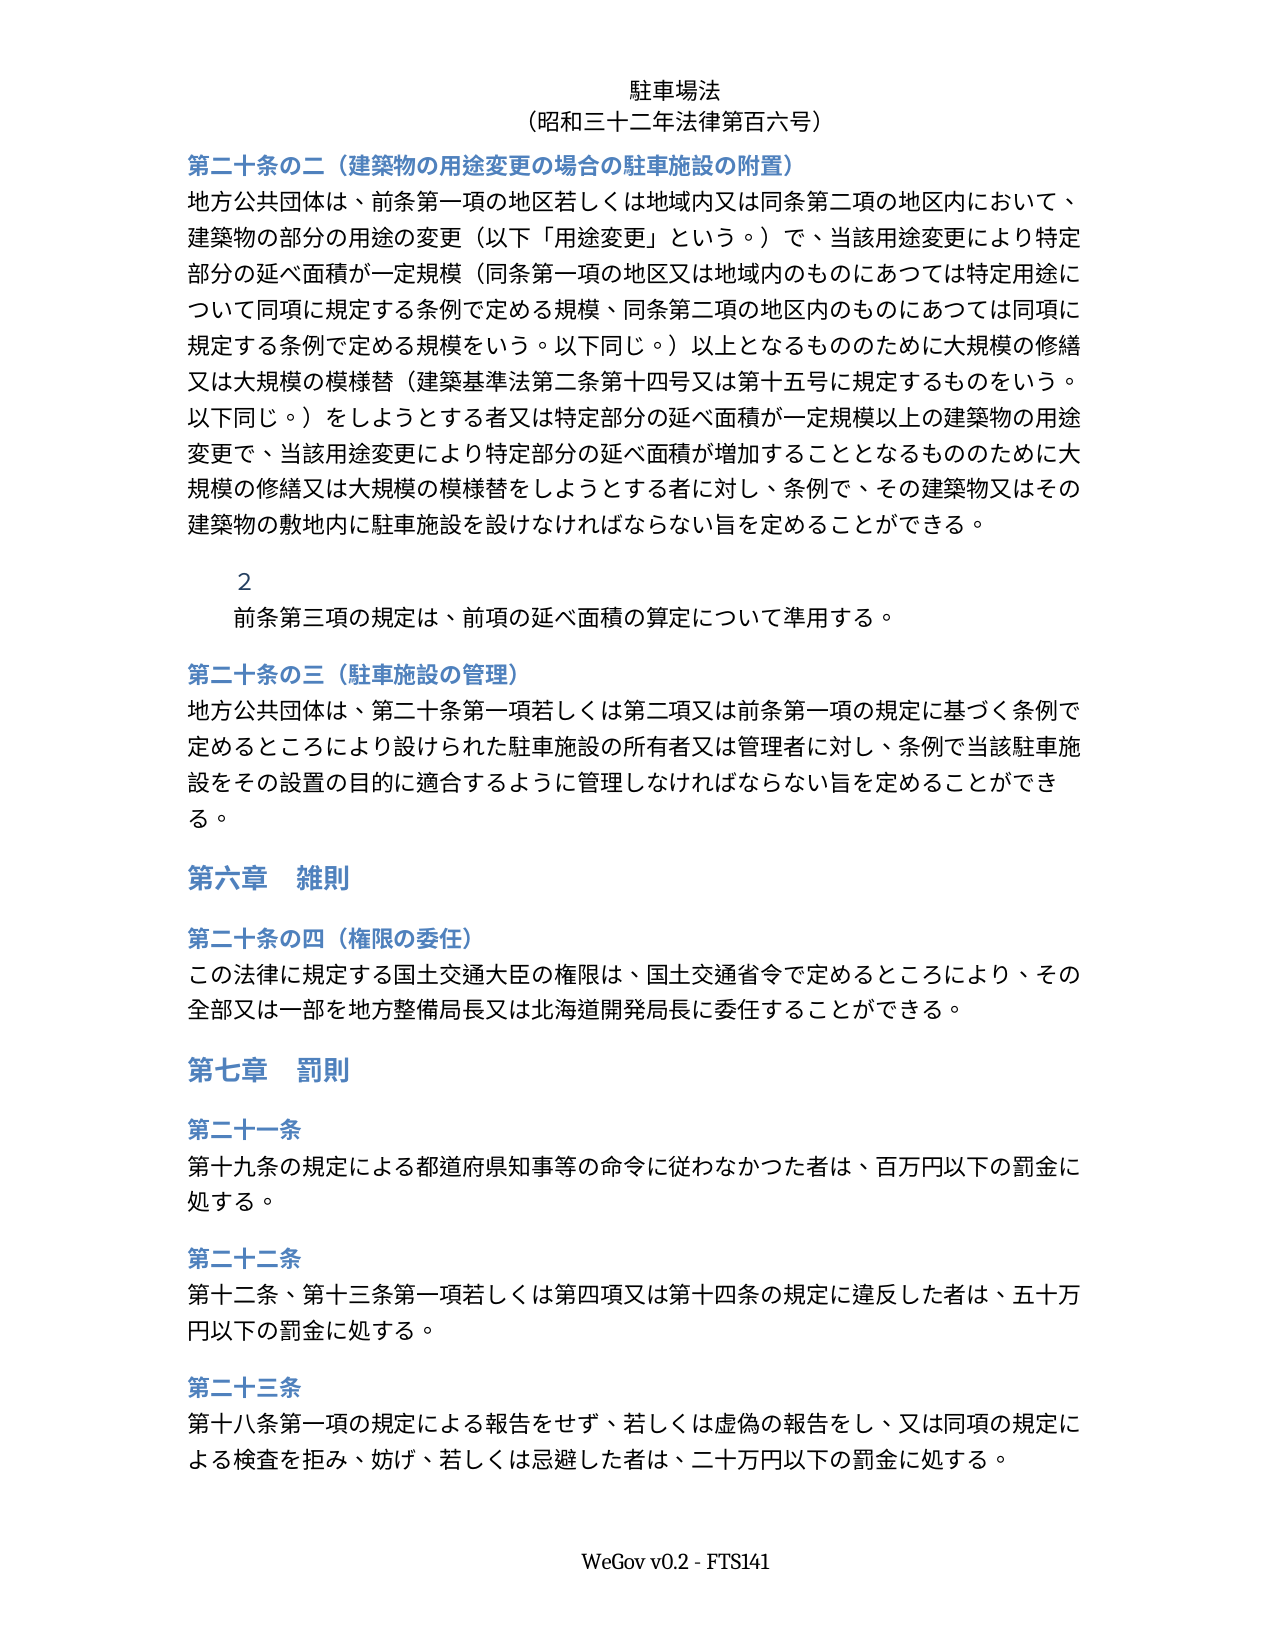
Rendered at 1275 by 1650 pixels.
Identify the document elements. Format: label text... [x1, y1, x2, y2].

subtitle 第二十条の三（駐車施設の管理） [187, 659, 1087, 690]
subtitle ２ [233, 566, 1087, 597]
subtitle 第六章 雑則 [187, 859, 1087, 896]
subtitle 第七章 罰則 [187, 1051, 1087, 1088]
subtitle 第二十一条 [187, 1114, 1087, 1146]
subtitle 第二十条の二（建築物の用途変更の場合の駐車施設の附置） [187, 150, 1087, 181]
text この法律に規定する国土交通大臣の権限は、国土交通省令で定めるところにより、その全部又は一部を地方整備局長又は北海道開発局長に委任することができる。 [187, 958, 1087, 1026]
text 第十二条、第十三条第一項若しくは第四項又は第十四条の規定に違反した者は、五十万円以下の罰金に処する。 [187, 1279, 1087, 1346]
text 前条第三項の規定は、前項の延べ面積の算定について準用する。 [233, 602, 1087, 633]
subtitle 第二十三条 [187, 1372, 1087, 1403]
text 地方公共団体は、第二十条第一項若しくは第二項又は前条第一項の規定に基づく条例で定めるところにより設けられた駐車施設の所有者又は管理者に対し、条例で当該駐車施設をその設置の目的に適合するように管理しなければならない旨を定めることができる。 [187, 695, 1087, 834]
text 第十九条の規定による都道府県知事等の命令に従わなかつた者は、百万円以下の罰金に処する。 [187, 1150, 1087, 1218]
text 地方公共団体は、前条第一項の地区若しくは地域内又は同条第二項の地区内において、建築物の部分の用途の変更（以下「用途変更」という。）で、当該用途変更により特定部分の延べ面積が一定規模（同条第一項の地区又は地域内のものにあつては特定用途について同項に規定する条例で定める規模、同条第二項の地区内のものにあつては同項に規定する条例で定める規模をいう。以下同じ。）以上となるもののために大規模の修繕又は大規模の模様替（建築基準法第二条第十四号又は第十五号に規定するものをいう。以下同じ。）をしようとする者又は特定部分の延べ面積が一定規模以上の建築物の用途変更で、当該用途変更により特定部分の延べ面積が増加することとなるもののために大規模の修繕又は大規模の模様替をしようとする者に対し、条例で、その建築物又はその建築物の敷地内に駐車施設を設けなければならない旨を定めることができる。 [187, 186, 1087, 541]
text 第十八条第一項の規定による報告をせず、若しくは虚偽の報告をし、又は同項の規定による検査を拒み、妨げ、若しくは忌避した者は、二十万円以下の罰金に処する。 [187, 1408, 1087, 1475]
subtitle 第二十条の四（権限の委任） [187, 923, 1087, 954]
subtitle 第二十二条 [187, 1243, 1087, 1274]
